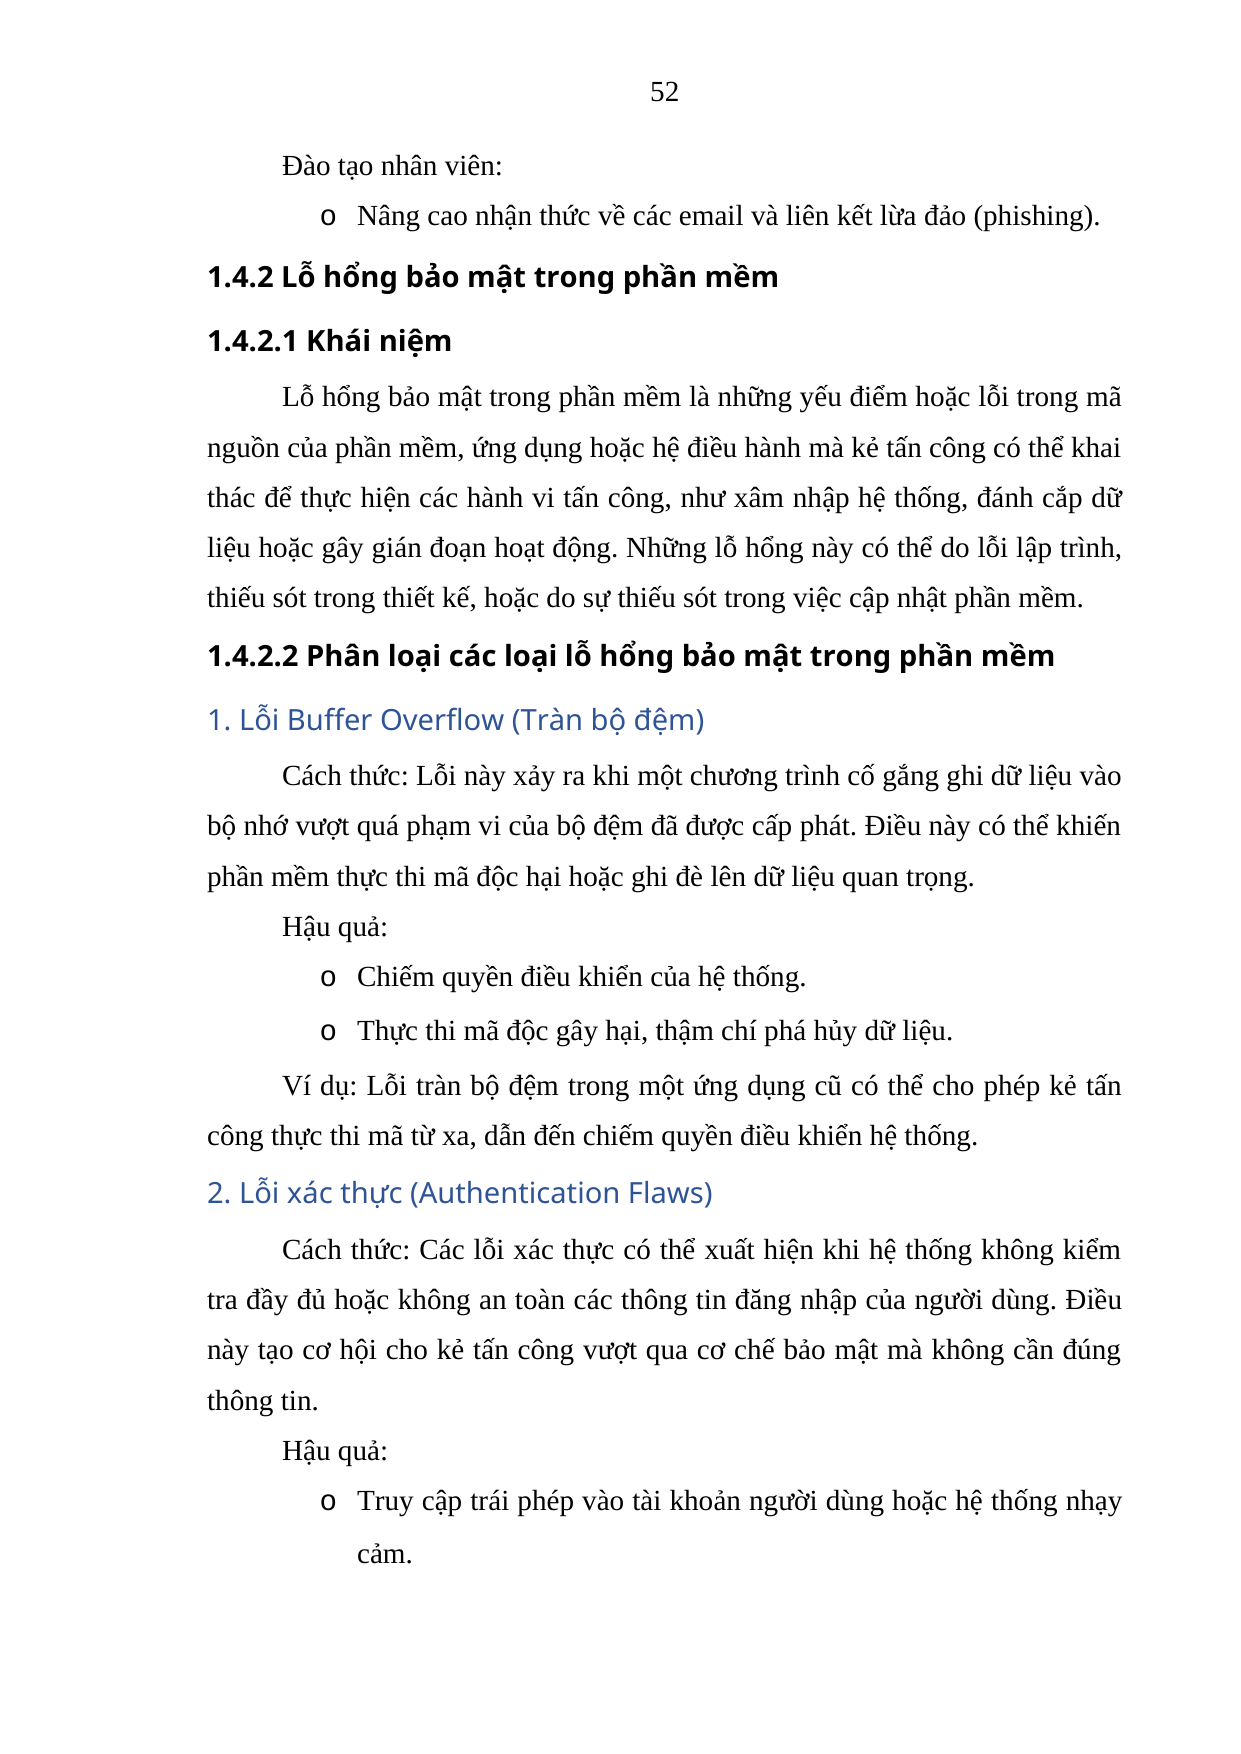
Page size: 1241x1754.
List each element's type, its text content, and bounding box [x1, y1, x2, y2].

subtitle 1.4.2 Lỗ hổng bảo mật trong phần mềm [207, 256, 1122, 296]
subtitle 1. Lỗi Buffer Overflow (Tràn bộ đệm) [207, 699, 1122, 738]
list Chiếm quyền điều khiển của hệ thống. [319, 959, 1122, 996]
text Hậu quả: [207, 909, 1122, 943]
text Đào tạo nhân viên: [207, 148, 1122, 181]
text Cách thức: Lỗi này xảy ra khi một chương trình cố gắng ghi dữ liệu vào bộ nhớ vượt quá phạm vi của bộ đệm đã được cấp phát. Điều này có thể khiến phần mềm thực thi mã độc hại hoặc ghi đè lên dữ liệu quan trọng. [207, 758, 1122, 892]
list Nâng cao nhận thức về các email và liên kết lừa đảo (phishing). [319, 198, 1122, 234]
list Truy cập trái phép vào tài khoản người dùng hoặc hệ thống nhạy cảm. [319, 1483, 1122, 1570]
text Ví dụ: Lỗi tràn bộ đệm trong một ứng dụng cũ có thể cho phép kẻ tấn công thực thi mã từ xa, dẫn đến chiếm quyền điều khiển hệ thống. [207, 1068, 1122, 1151]
text Lỗ hổng bảo mật trong phần mềm là những yếu điểm hoặc lỗi trong mã nguồn của phần mềm, ứng dụng hoặc hệ điều hành mà kẻ tấn công có thể khai thác để thực hiện các hành vi tấn công, như xâm nhập hệ thống, đánh cắp dữ liệu hoặc gây gián đoạn hoạt động. Những lỗ hổng này có thể do lỗi lập trình, thiếu sót trong thiết kế, hoặc do sự thiếu sót trong việc cập nhật phần mềm. [207, 379, 1122, 614]
subtitle 1.4.2.2 Phân loại các loại lỗ hổng bảo mật trong phần mềm [207, 635, 1122, 675]
list Thực thi mã độc gây hại, thậm chí phá hủy dữ liệu. [319, 1013, 1122, 1049]
text Hậu quả: [207, 1433, 1122, 1467]
subtitle 2. Lỗi xác thực (Authentication Flaws) [207, 1172, 1122, 1212]
subtitle 1.4.2.1 Khái niệm [207, 320, 1122, 359]
text Cách thức: Các lỗi xác thực có thể xuất hiện khi hệ thống không kiểm tra đầy đủ hoặc không an toàn các thông tin đăng nhập của người dùng. Điều này tạo cơ hội cho kẻ tấn công vượt qua cơ chế bảo mật mà không cần đúng thông tin. [207, 1232, 1122, 1416]
